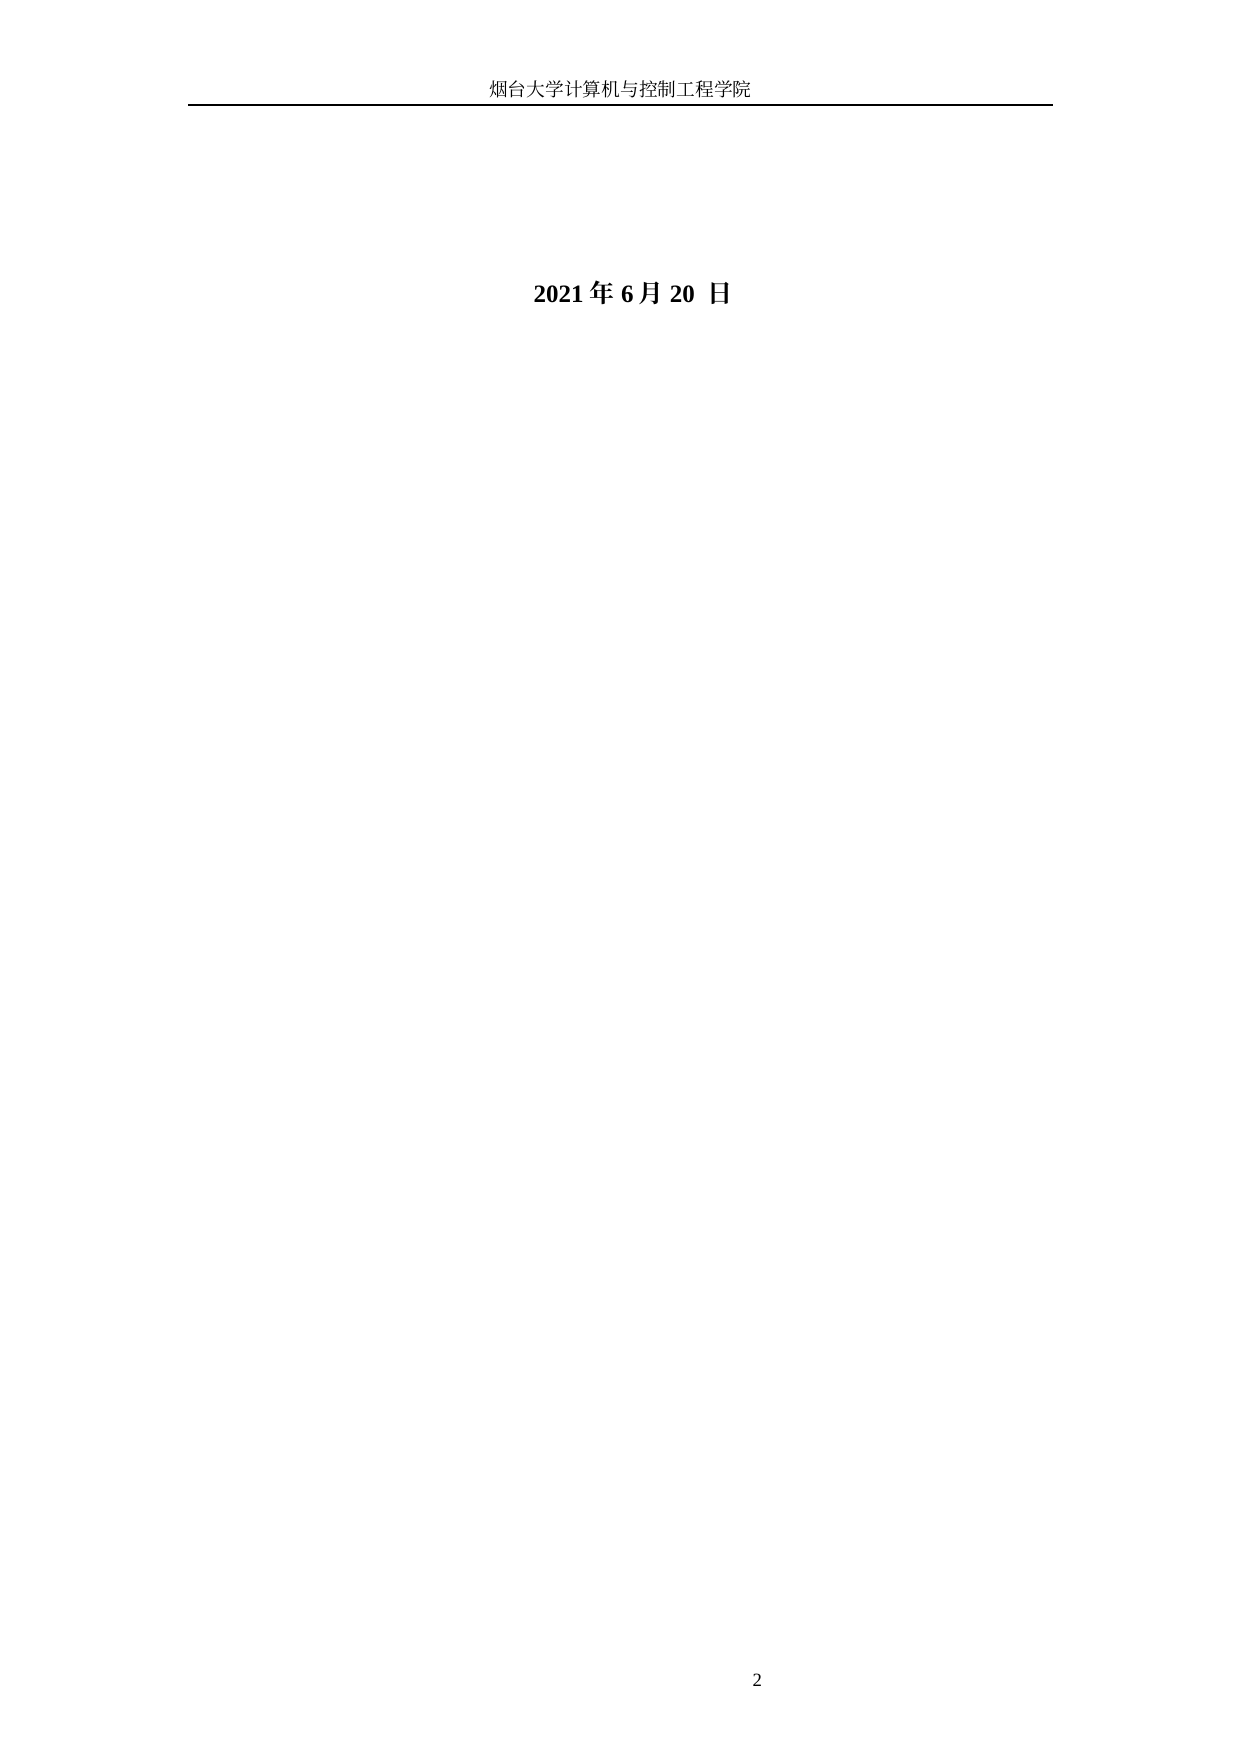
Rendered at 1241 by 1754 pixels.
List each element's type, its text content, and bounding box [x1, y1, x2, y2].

text 2021 年 6月 20 日 [187, 259, 1053, 324]
